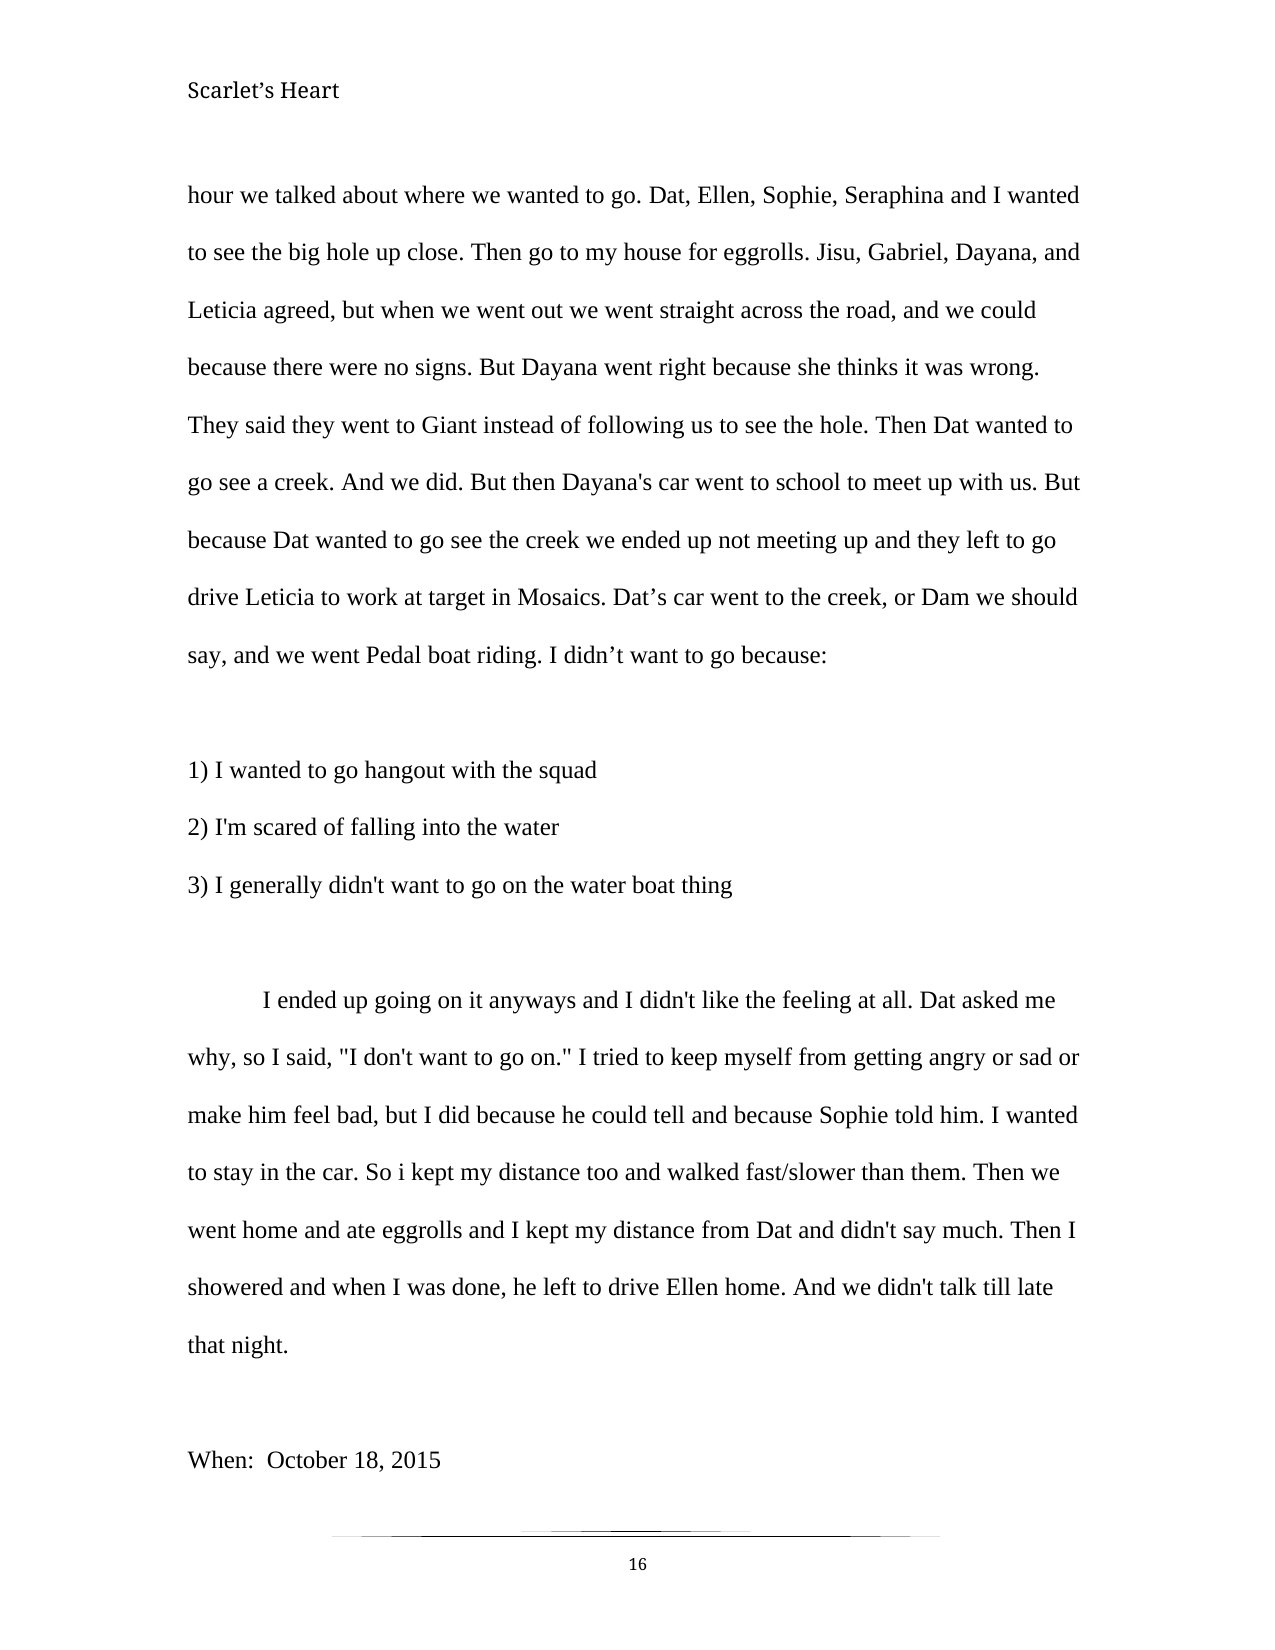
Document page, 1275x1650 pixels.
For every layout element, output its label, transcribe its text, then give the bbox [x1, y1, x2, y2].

text I ended up going on it anyways and I didn't like the feeling at all. Dat asked me why, so I said, "I don't want to go on." I tried to keep myself from getting angry or sad or make him feel bad, but I did because he could tell and because Sophie told him. I wanted to stay in the car. So i kept my distance too and walked fast/slower than them. Then we went home and ate eggrolls and I kept my distance from Dat and didn't say much. Then I showered and when I was done, he left to drive Ellen home. And we didn't talk till late that night. [187, 985, 1087, 1359]
text 3) I generally didn't want to go on the water boat thing [187, 870, 1087, 899]
text 1) I wanted to go hangout with the squad [187, 755, 1087, 784]
text 2) I'm scared of falling into the water [187, 812, 1087, 841]
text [187, 180, 1087, 669]
text When: October 18, 2015 [187, 1445, 1087, 1474]
